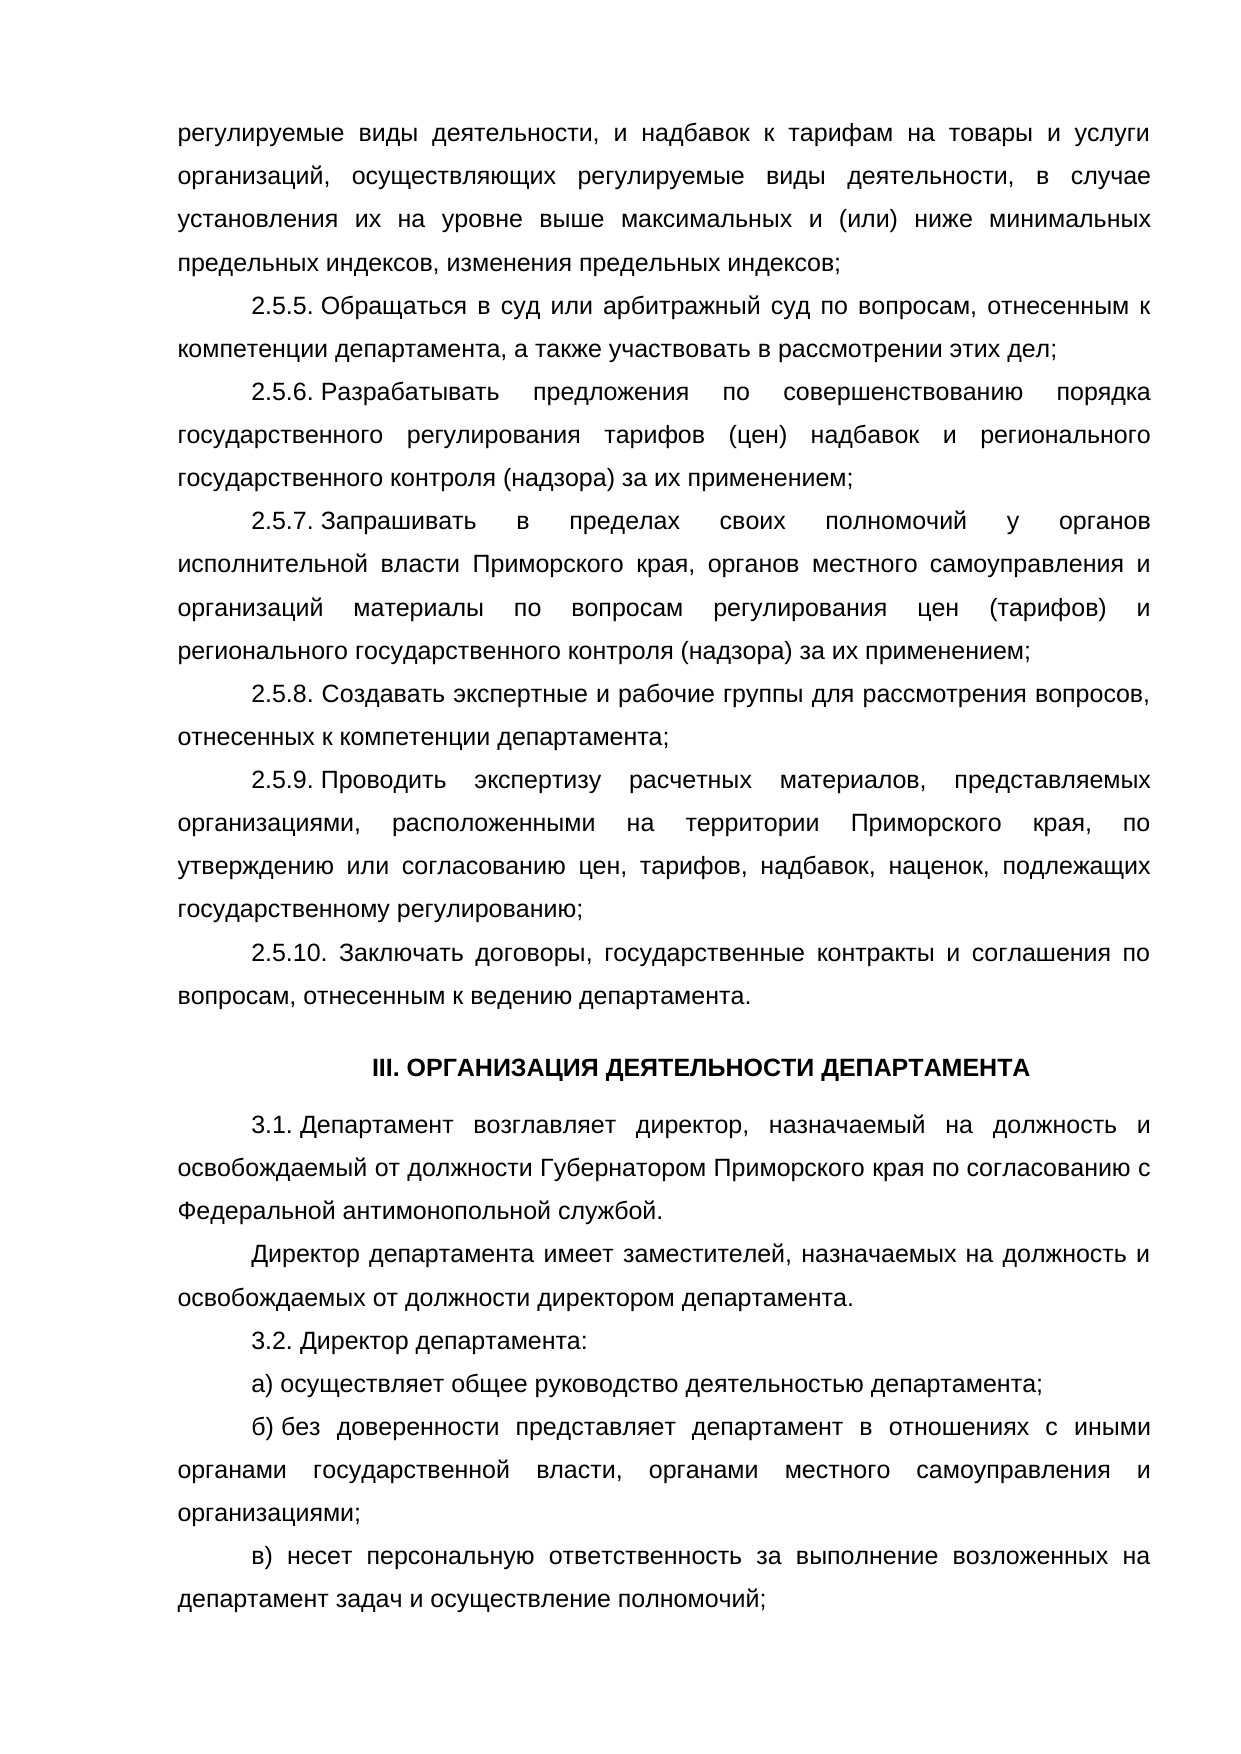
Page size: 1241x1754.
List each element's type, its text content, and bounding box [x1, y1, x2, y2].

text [177, 118, 1152, 276]
text в) несет персональную ответственность за выполнение возложенных на департамент задач и осуществление полномочий; [177, 1541, 1152, 1613]
text а) осуществляет общее руководство деятельностью департамента; [177, 1369, 1152, 1397]
text III. ОРГАНИЗАЦИЯ ДЕЯТЕЛЬНОСТИ ДЕПАРТАМЕНТА [177, 1052, 1152, 1081]
text 2.5.5. Обращаться в суд или арбитражный суд по вопросам, отнесенным к компетенции департамента, а также участвовать в рассмотрении этих дел; [177, 291, 1152, 362]
text 2.5.7. Запрашивать в пределах своих полномочий у органов исполнительной власти Приморского края, органов местного самоуправления и организаций материалы по вопросам регулирования цен (тарифов) и регионального государственного контроля (надзора) за их применением; [177, 506, 1152, 664]
text 2.5.9. Проводить экспертизу расчетных материалов, представляемых организациями, расположенными на территории Приморского края, по утверждению или согласованию цен, тарифов, надбавок, наценок, подлежащих государственному регулированию; [177, 765, 1152, 923]
text 2.5.10. Заключать договоры, государственные контракты и соглашения по вопросам, отнесенным к ведению департамента. [177, 937, 1152, 1009]
text Директор департамента имеет заместителей, назначаемых на должность и освобождаемых от должности директором департамента. [177, 1239, 1152, 1311]
text 2.5.6. Разрабатывать предложения по совершенствованию порядка государственного регулирования тарифов (цен) надбавок и регионального государственного контроля (надзора) за их применением; [177, 377, 1152, 492]
text 2.5.8. Создавать экспертные и рабочие группы для рассмотрения вопросов, отнесенных к компетенции департамента; [177, 679, 1152, 751]
text 3.2. Директор департамента: [177, 1326, 1152, 1354]
text 3.1. Департамент возглавляет директор, назначаемый на должность и освобождаемый от должности Губернатором Приморского края по согласованию с Федеральной антимонопольной службой. [177, 1110, 1152, 1225]
text б) без доверенности представляет департамент в отношениях с иными органами государственной власти, органами местного самоуправления и организациями; [177, 1412, 1152, 1527]
